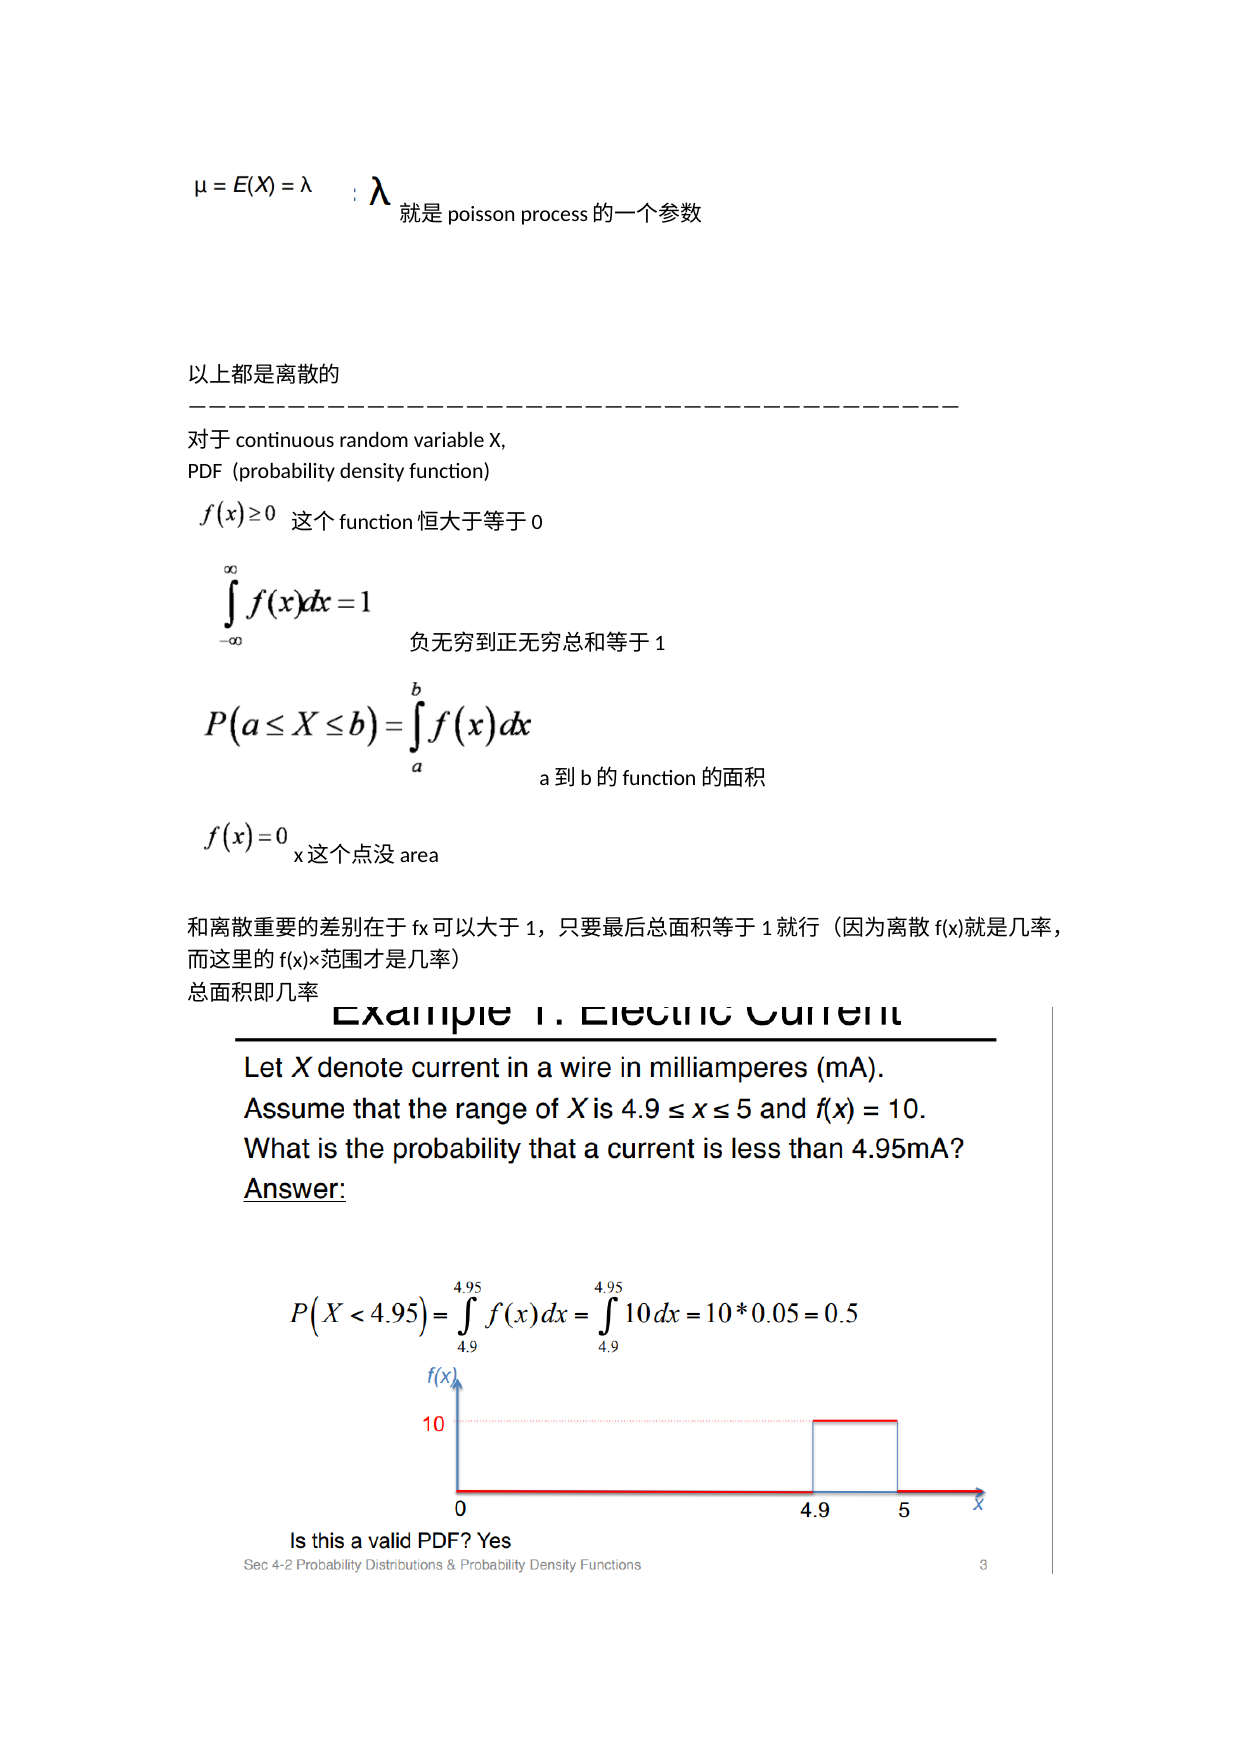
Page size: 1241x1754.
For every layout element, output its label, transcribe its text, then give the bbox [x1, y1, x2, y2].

text x这个点没area [187, 812, 1053, 877]
picture [187, 552, 410, 651]
text 就是poisson process的一个参数 [187, 162, 1053, 259]
text 这个function恒大于等于0 [187, 487, 1053, 552]
picture [187, 812, 294, 863]
text 和离散重要的差别在于fx可以大于1，只要最后总面积等于1就行（因为离散f(x)就是几率，而这里的f(x)×范围才是几率） [187, 909, 1053, 974]
picture [187, 487, 292, 530]
text 负无穷到正无穷总和等于1 [187, 552, 1053, 682]
picture [187, 682, 539, 786]
text 对于continuous random variable X, [187, 422, 1053, 454]
text PDF (probability density function) [187, 454, 1053, 487]
picture [187, 162, 399, 222]
text 以上都是离散的 [187, 357, 1053, 389]
picture [187, 1007, 1053, 1574]
text 总面积即几率 [187, 974, 1053, 1007]
text ——————————————————————————————————————— [187, 389, 1053, 422]
